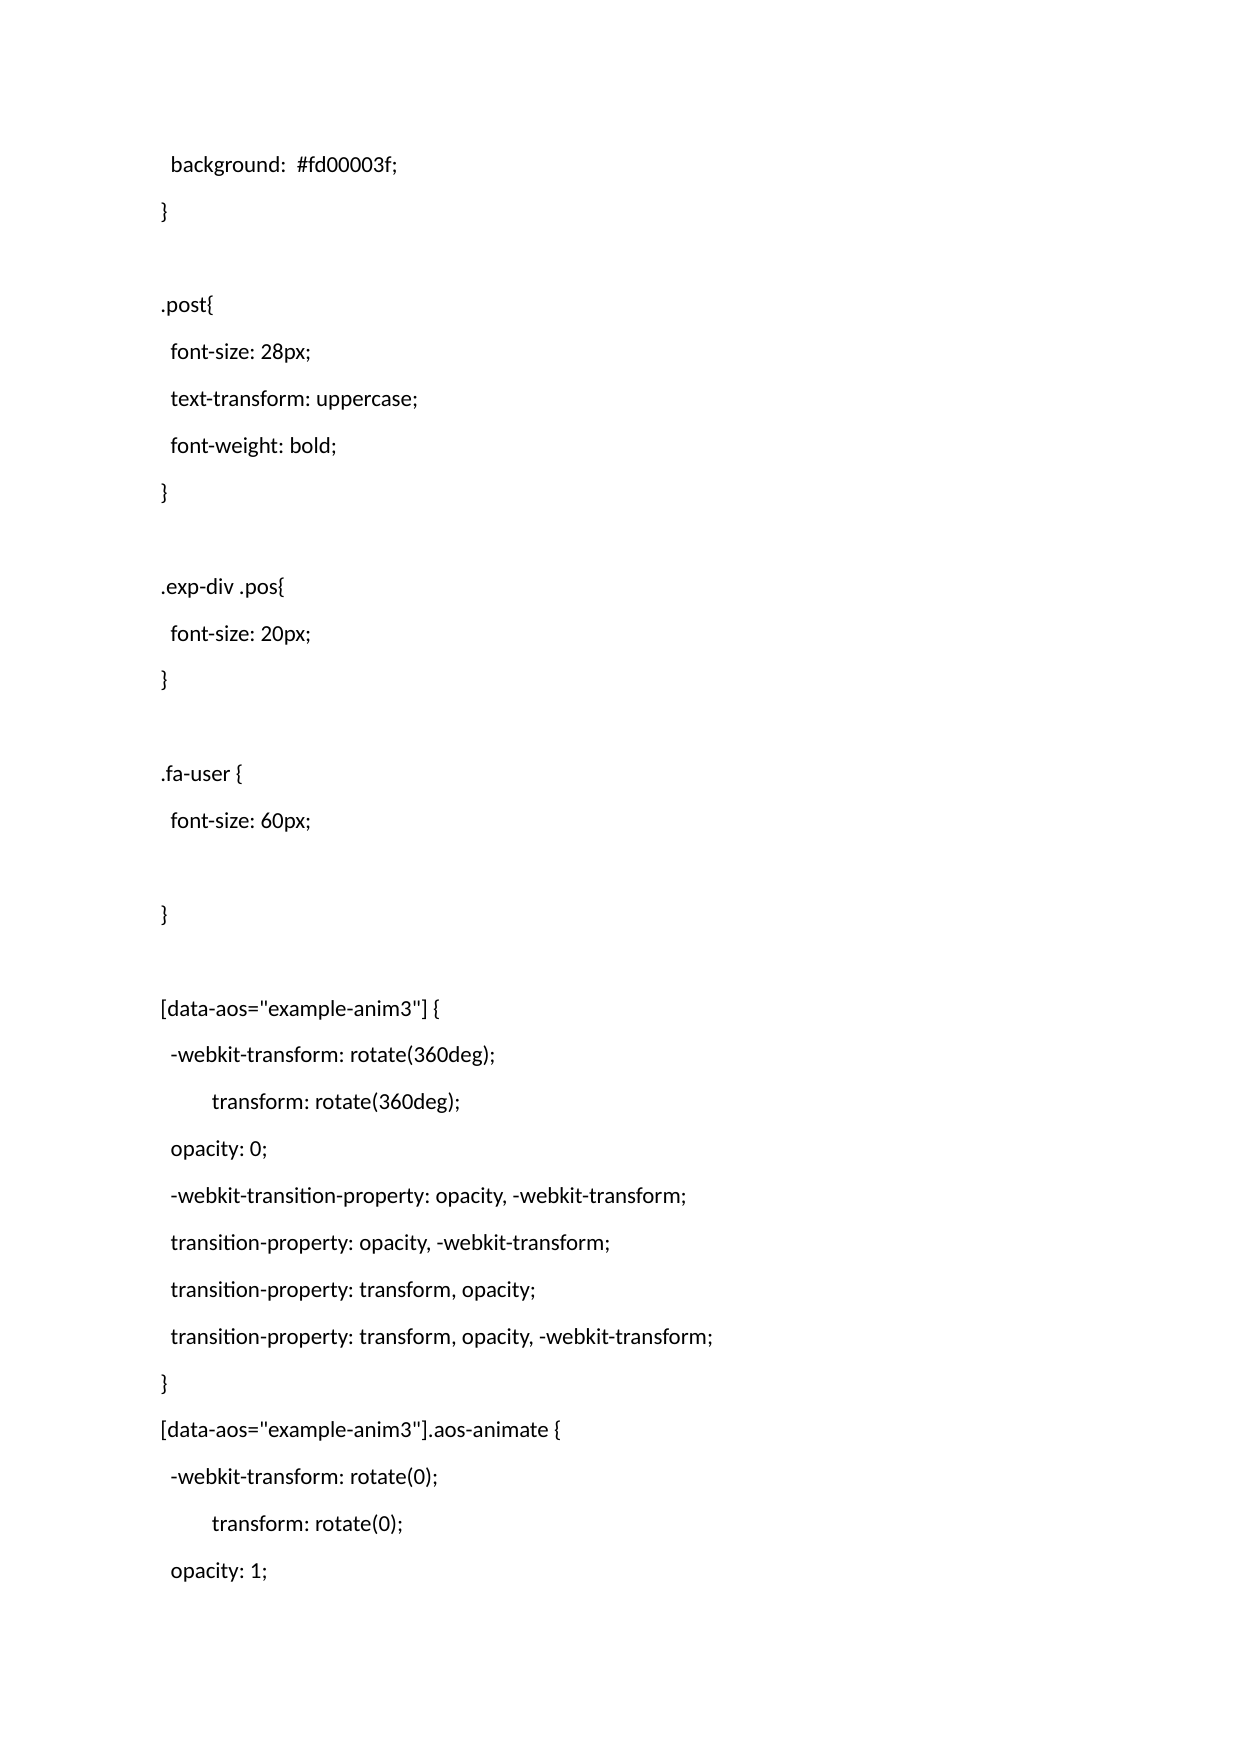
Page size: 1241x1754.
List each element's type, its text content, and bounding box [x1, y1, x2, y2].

text } [150, 197, 1090, 225]
text transition-property: transform, opacity, -webkit-transform; [150, 1322, 1090, 1350]
text [data-aos="example-anim3"].aos-animate { [150, 1416, 1090, 1444]
text } [150, 900, 1090, 928]
text .post{ [150, 291, 1090, 319]
text font-size: 28px; [150, 337, 1090, 366]
text opacity: 1; [150, 1556, 1090, 1584]
text transform: rotate(360deg); [150, 1087, 1090, 1116]
text transform: rotate(0); [150, 1509, 1090, 1537]
text transition-property: transform, opacity; [150, 1275, 1090, 1303]
text .exp-div .pos{ [150, 572, 1090, 600]
text .fa-user { [150, 759, 1090, 787]
text text-transform: uppercase; [150, 384, 1090, 412]
text opacity: 0; [150, 1134, 1090, 1162]
text font-size: 60px; [150, 806, 1090, 834]
text transition-property: opacity, -webkit-transform; [150, 1228, 1090, 1256]
text } [150, 1369, 1090, 1397]
text [data-aos="example-anim3"] { [150, 994, 1090, 1022]
text background: #fd00003f; [150, 150, 1090, 178]
text } [150, 666, 1090, 694]
text font-size: 20px; [150, 619, 1090, 647]
text -webkit-transform: rotate(0); [150, 1462, 1090, 1491]
text font-weight: bold; [150, 431, 1090, 459]
text -webkit-transition-property: opacity, -webkit-transform; [150, 1181, 1090, 1209]
text } [150, 478, 1090, 506]
text -webkit-transform: rotate(360deg); [150, 1041, 1090, 1069]
